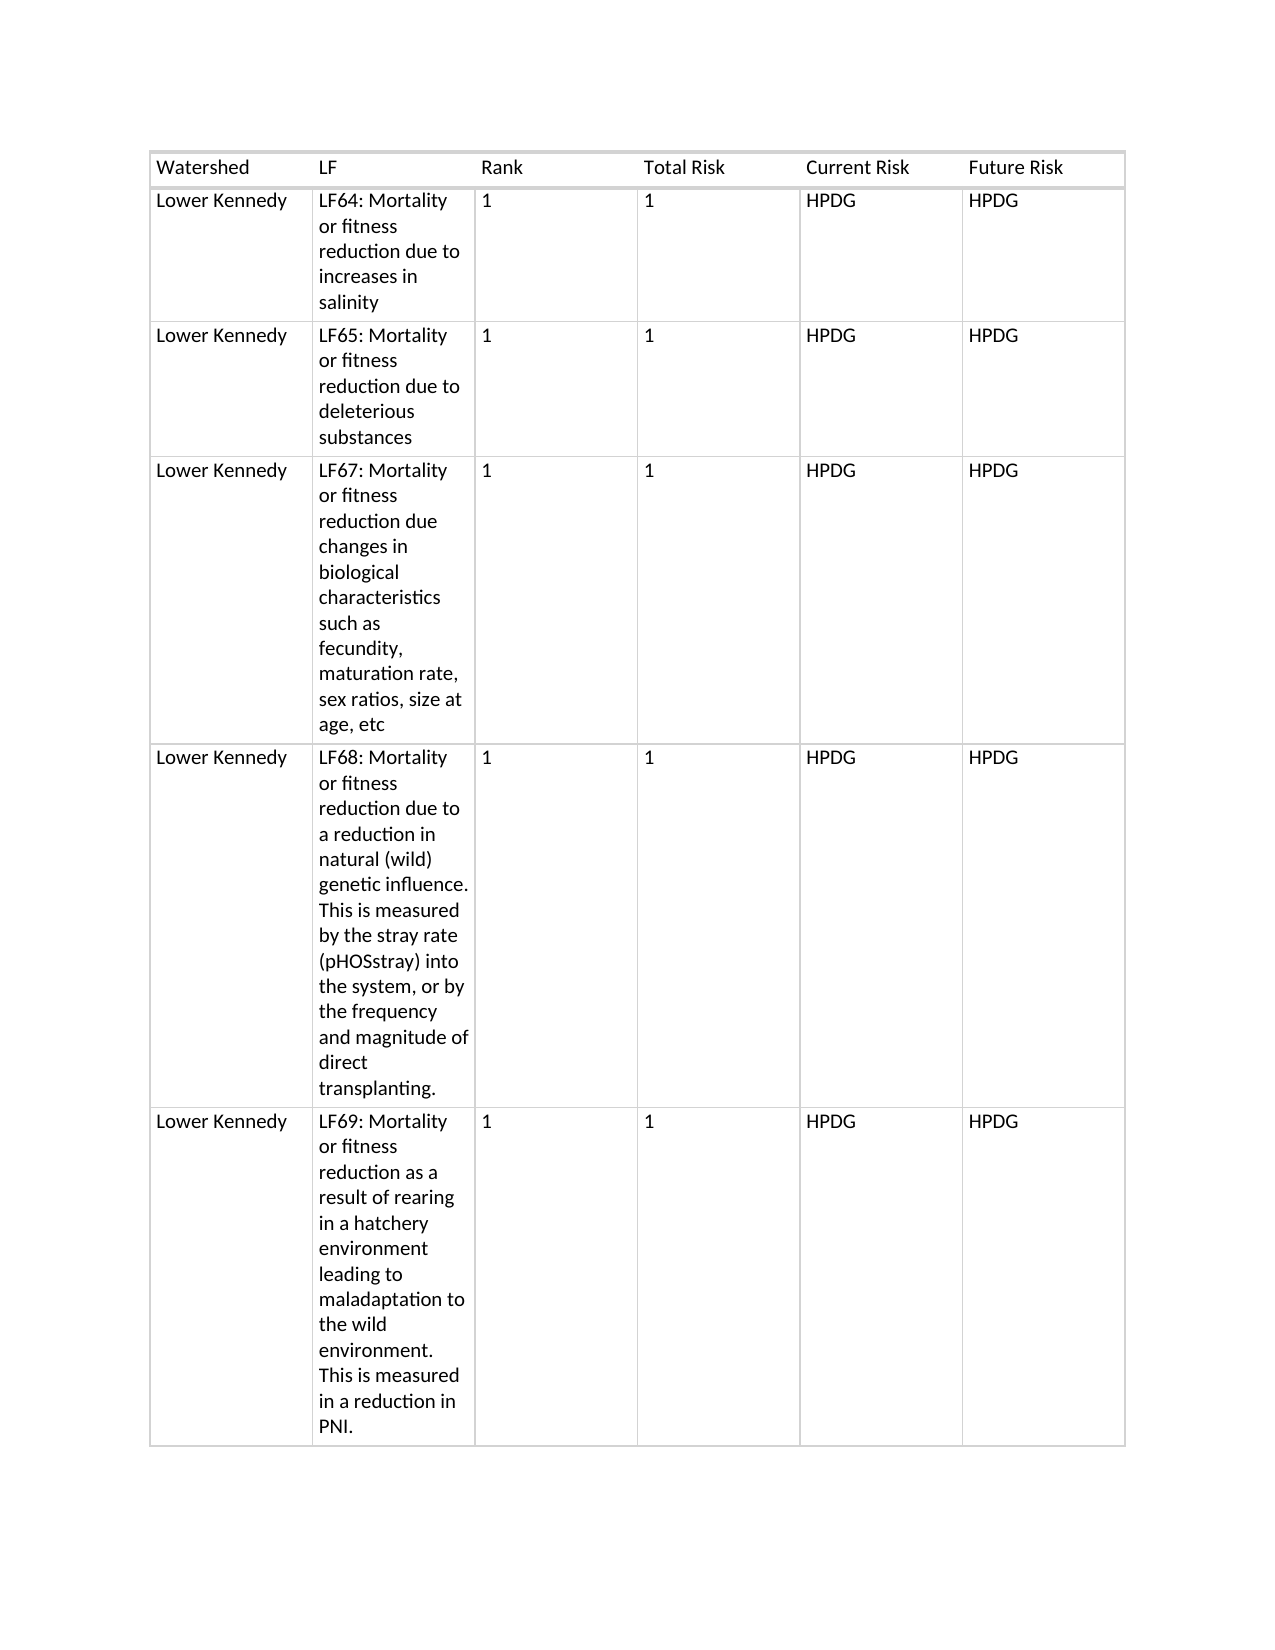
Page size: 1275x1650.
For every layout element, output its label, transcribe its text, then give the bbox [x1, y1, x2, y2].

table_cell 1 [638, 322, 799, 456]
table_cell 1 [476, 457, 637, 743]
table_cell HPDG [801, 190, 962, 321]
table_cell HPDG [801, 457, 962, 743]
table_cell Lower Kennedy [151, 1108, 312, 1445]
table_cell LF65: Mortality or fitness reduction due to deleterious substances [313, 322, 474, 456]
table_header LF [313, 154, 475, 186]
table_header Future Risk [963, 154, 1124, 186]
table_cell HPDG [801, 745, 962, 1107]
table_cell 1 [638, 1108, 799, 1445]
table_cell Lower Kennedy [151, 322, 312, 456]
table_cell 1 [638, 457, 799, 743]
table_cell HPDG [801, 1108, 962, 1445]
table_cell HPDG [963, 457, 1124, 743]
table_cell HPDG [963, 190, 1124, 321]
table_cell Lower Kennedy [151, 457, 312, 743]
table_cell 1 [476, 322, 637, 456]
table_cell 1 [638, 745, 799, 1107]
table_header Total Risk [638, 154, 800, 186]
table_cell LF67: Mortality or fitness reduction due changes in biological characteristics such as fecundity, maturation rate, sex ratios, size at age, etc [313, 457, 474, 743]
table_header Rank [475, 154, 637, 186]
table_cell Lower Kennedy [151, 190, 312, 321]
table_cell HPDG [963, 322, 1124, 456]
table_cell HPDG [963, 745, 1124, 1107]
table_cell Lower Kennedy [151, 745, 312, 1107]
table_cell HPDG [801, 322, 962, 456]
table_cell 1 [476, 1108, 637, 1445]
table_cell 1 [638, 190, 799, 321]
table_cell 1 [476, 190, 637, 321]
table_cell LF68: Mortality or fitness reduction due to a reduction in natural (wild) genetic influence. This is measured by the stray rate (pHOSstray) into the system, or by the frequency and magnitude of direct transplanting. [313, 745, 474, 1107]
table_header Watershed [151, 154, 312, 186]
table_cell LF64: Mortality or fitness reduction due to increases in salinity [313, 190, 474, 321]
table_cell 1 [476, 745, 637, 1107]
table_cell LF69: Mortality or fitness reduction as a result of rearing in a hatchery environment leading to maladaptation to the wild environment. This is measured in a reduction in PNI. [313, 1108, 474, 1445]
table_header Current Risk [800, 154, 962, 186]
table_cell HPDG [963, 1108, 1124, 1445]
